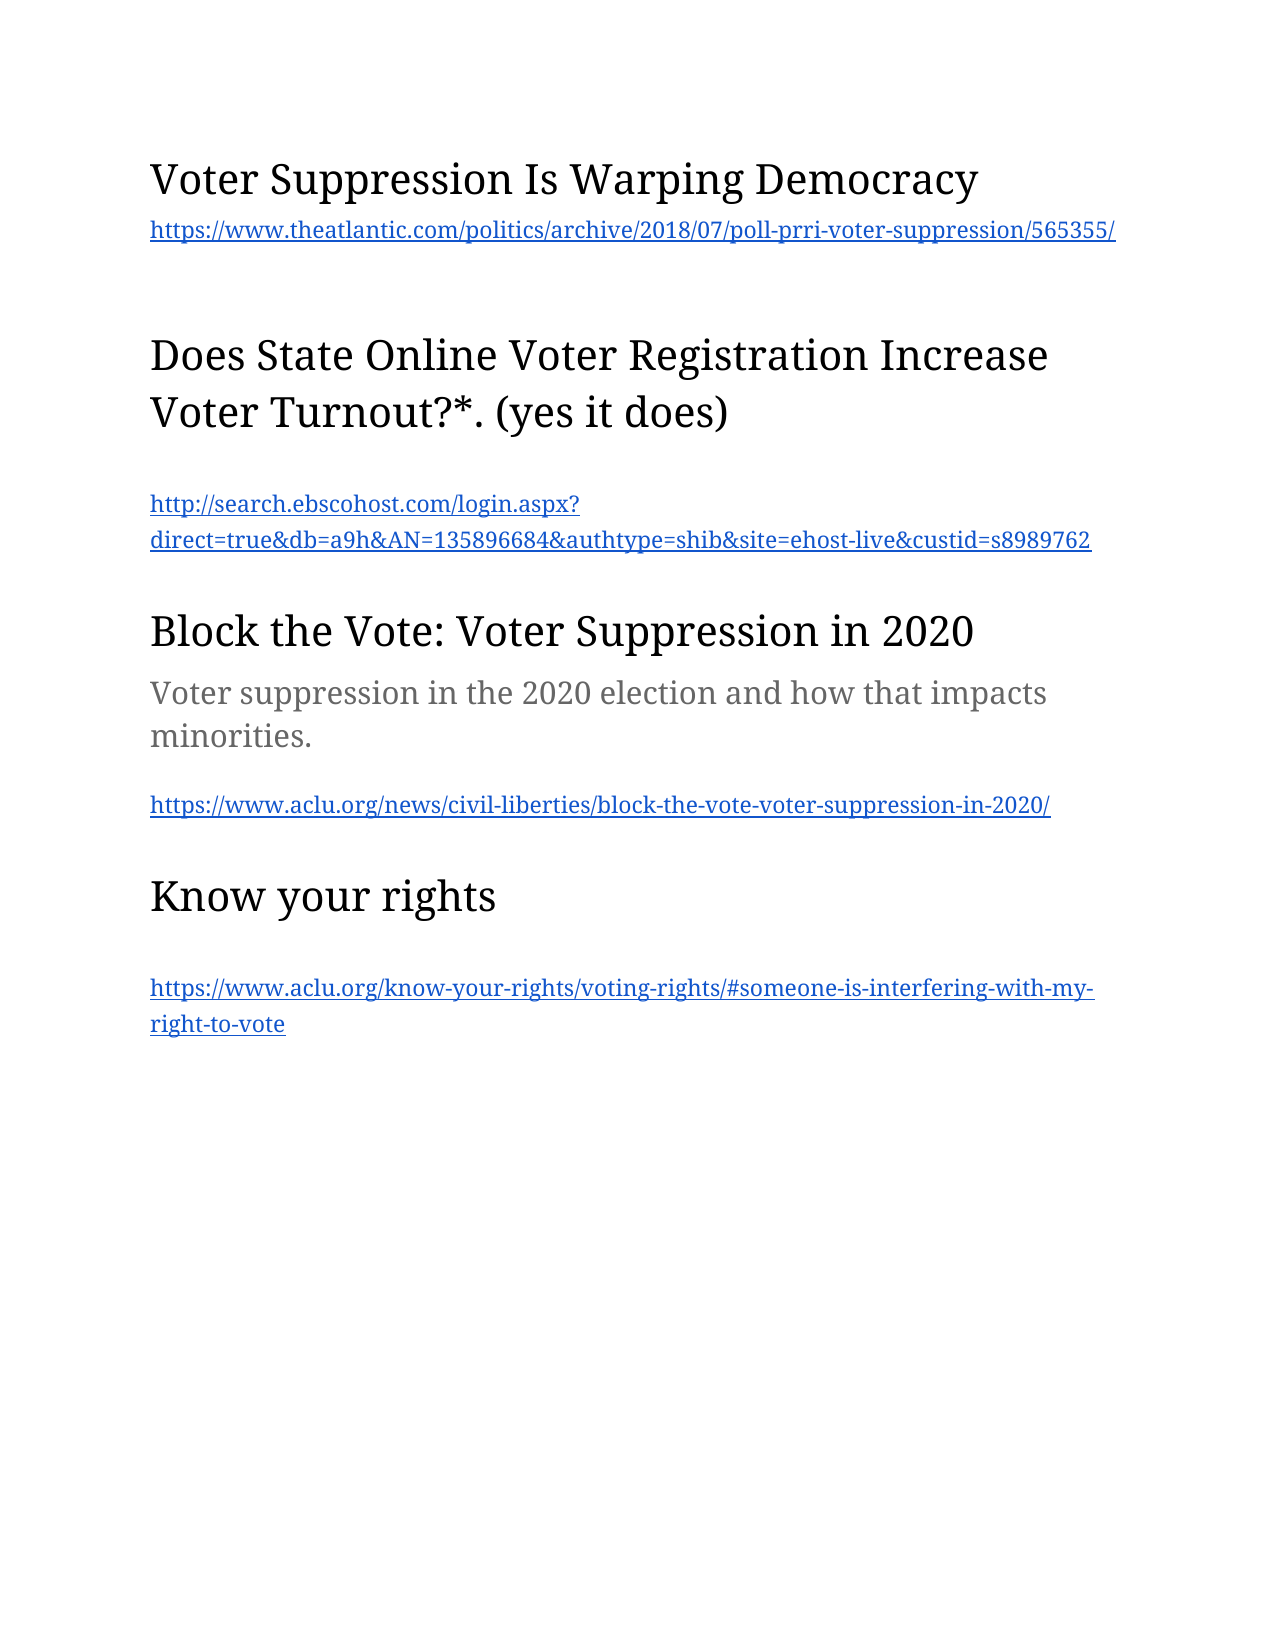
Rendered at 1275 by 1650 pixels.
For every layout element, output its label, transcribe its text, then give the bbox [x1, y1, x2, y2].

subtitle Does State Online Voter Registration Increase Voter Turnout?*. (yes it does) [150, 326, 1125, 440]
subtitle Voter Suppression Is Warping Democracy [150, 150, 1125, 207]
subtitle Voter suppression in the 2020 election and how that impacts minorities. [150, 671, 1125, 756]
subtitle Block the Vote: Voter Suppression in 2020 [150, 602, 1125, 658]
subtitle Know your rights [150, 867, 1125, 924]
text http://search.ebscohost.com/login.aspx?direct=true&db=a9h&AN=135896684&authtype=shib&site=ehost-live&custid=s8989762 [150, 488, 1125, 555]
text https://www.aclu.org/know-your-rights/voting-rights/#someone-is-interfering-with-my-right-to-vote [150, 972, 1125, 1039]
text https://www.theatlantic.com/politics/archive/2018/07/poll-prri-voter-suppression/565355/ [150, 213, 1125, 245]
text https://www.aclu.org/news/civil-liberties/block-the-vote-voter-suppression-in-2020/ [150, 789, 1125, 821]
